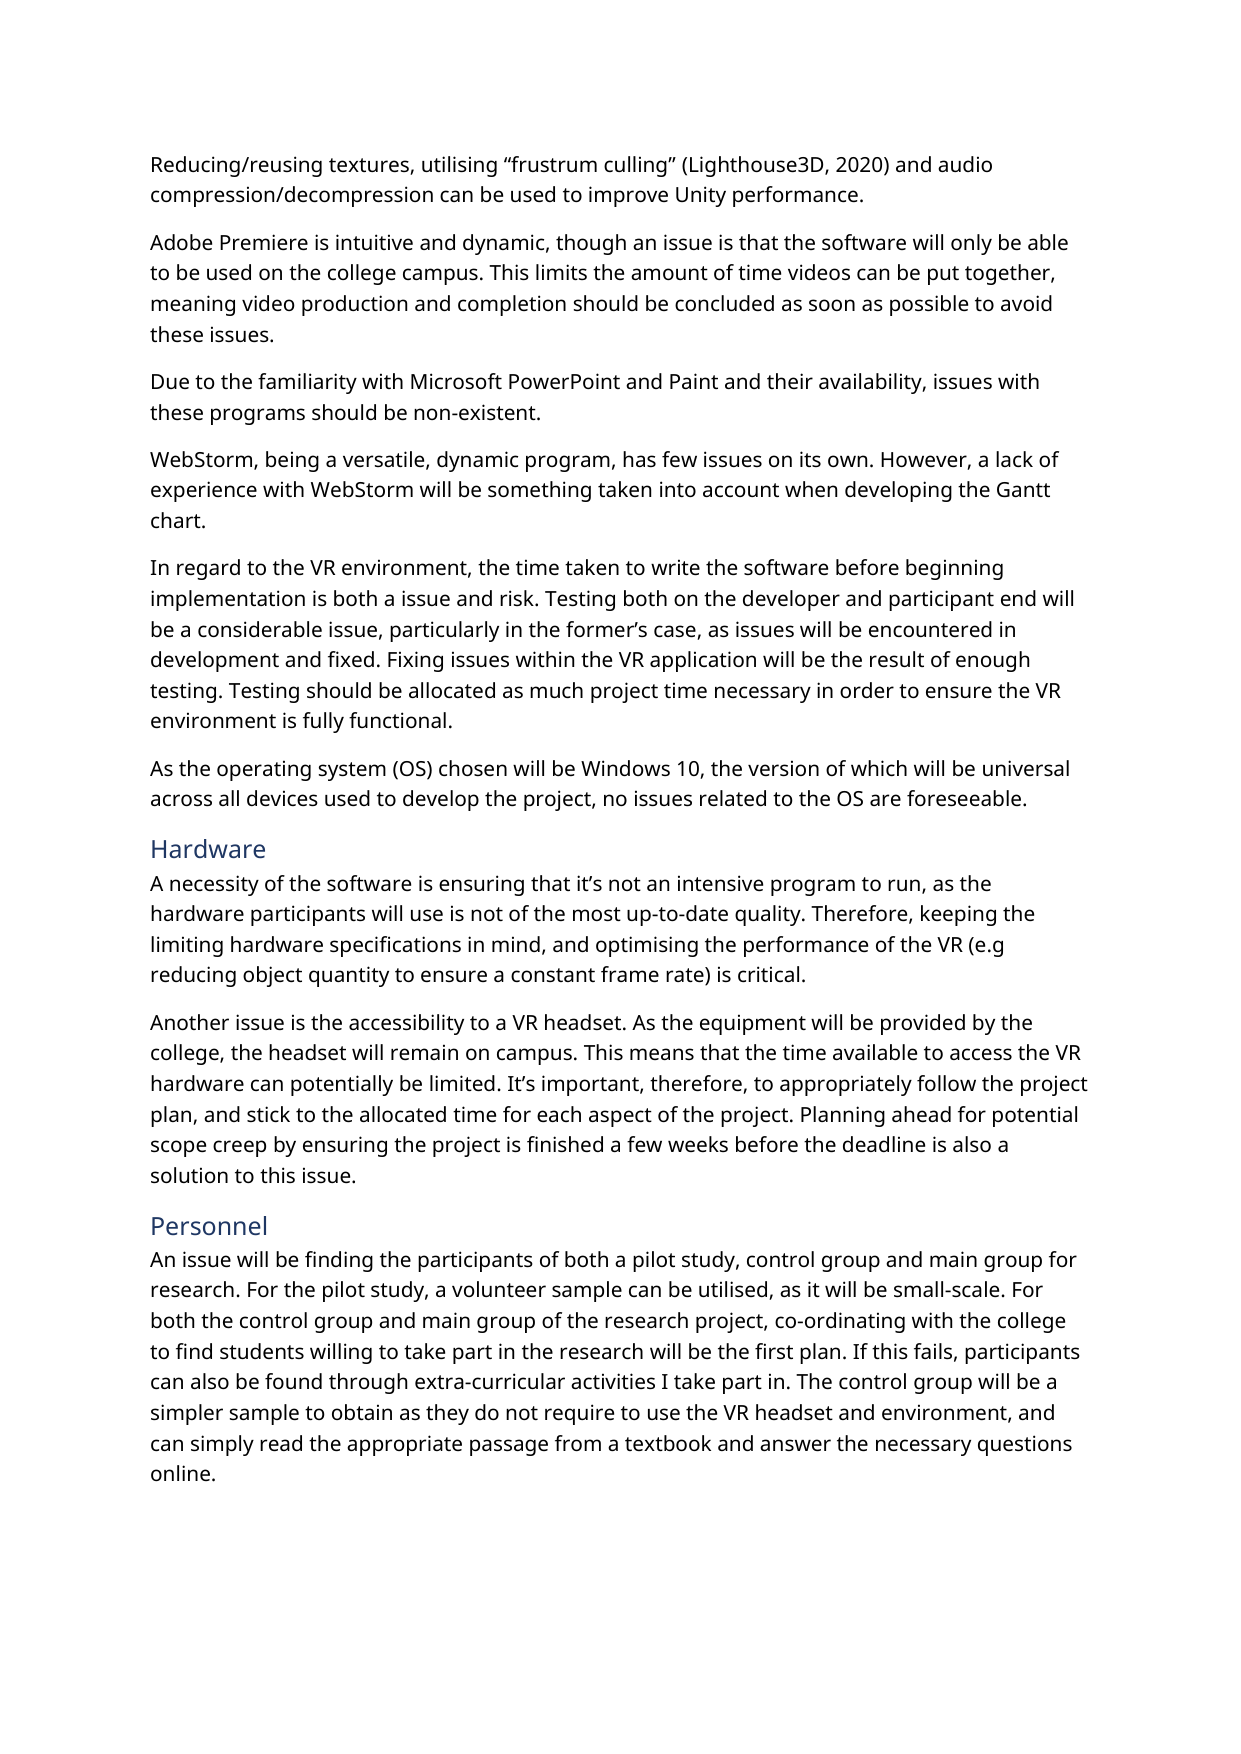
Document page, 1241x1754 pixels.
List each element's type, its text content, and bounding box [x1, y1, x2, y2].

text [150, 150, 1090, 209]
text Adobe Premiere is intuitive and dynamic, though an issue is that the software will only be able to be used on the college campus. This limits the amount of time videos can be put together, meaning video production and completion should be concluded as soon as possible to avoid these issues. [150, 228, 1090, 348]
text In regard to the VR environment, the time taken to write the software before beginning implementation is both a issue and risk. Testing both on the developer and participant end will be a considerable issue, particularly in the former’s case, as issues will be encountered in development and fixed. Fixing issues within the VR application will be the result of enough testing. Testing should be allocated as much project time necessary in order to ensure the VR environment is fully functional. [150, 553, 1090, 735]
text An issue will be finding the participants of both a pilot study, control group and main group for research. For the pilot study, a volunteer sample can be utilised, as it will be small-scale. For both the control group and main group of the research project, co-ordinating with the college to find students willing to take part in the research will be the first plan. If this fails, participants can also be found through extra-curricular activities I take part in. The control group will be a simpler sample to obtain as they do not require to use the VR headset and environment, and can simply read the appropriate passage from a textbook and answer the necessary questions online. [150, 1245, 1090, 1488]
text WebStorm, being a versatile, dynamic program, has few issues on its own. However, a lack of experience with WebStorm will be something taken into account when developing the Gantt chart. [150, 445, 1090, 535]
text Another issue is the accessibility to a VR headset. As the equipment will be provided by the college, the headset will remain on campus. This means that the time available to access the VR hardware can potentially be limited. It’s important, therefore, to appropriately follow the project plan, and stick to the allocated time for each aspect of the project. Planning ahead for potential scope creep by ensuring the project is finished a few weeks before the deadline is also a solution to this issue. [150, 1008, 1090, 1189]
text As the operating system (OS) chosen will be Windows 10, the version of which will be universal across all devices used to develop the project, no issues related to the OS are foreseeable. [150, 754, 1090, 813]
subtitle Personnel [150, 1208, 1090, 1242]
text Due to the familiarity with Microsoft PowerPoint and Paint and their availability, issues with these programs should be non-existent. [150, 367, 1090, 426]
text A necessity of the software is ensuring that it’s not an intensive program to run, as the hardware participants will use is not of the most up-to-date quality. Therefore, keeping the limiting hardware specifications in mind, and optimising the performance of the VR (e.g reducing object quantity to ensure a constant frame rate) is critical. [150, 869, 1090, 989]
subtitle Hardware [150, 832, 1090, 866]
